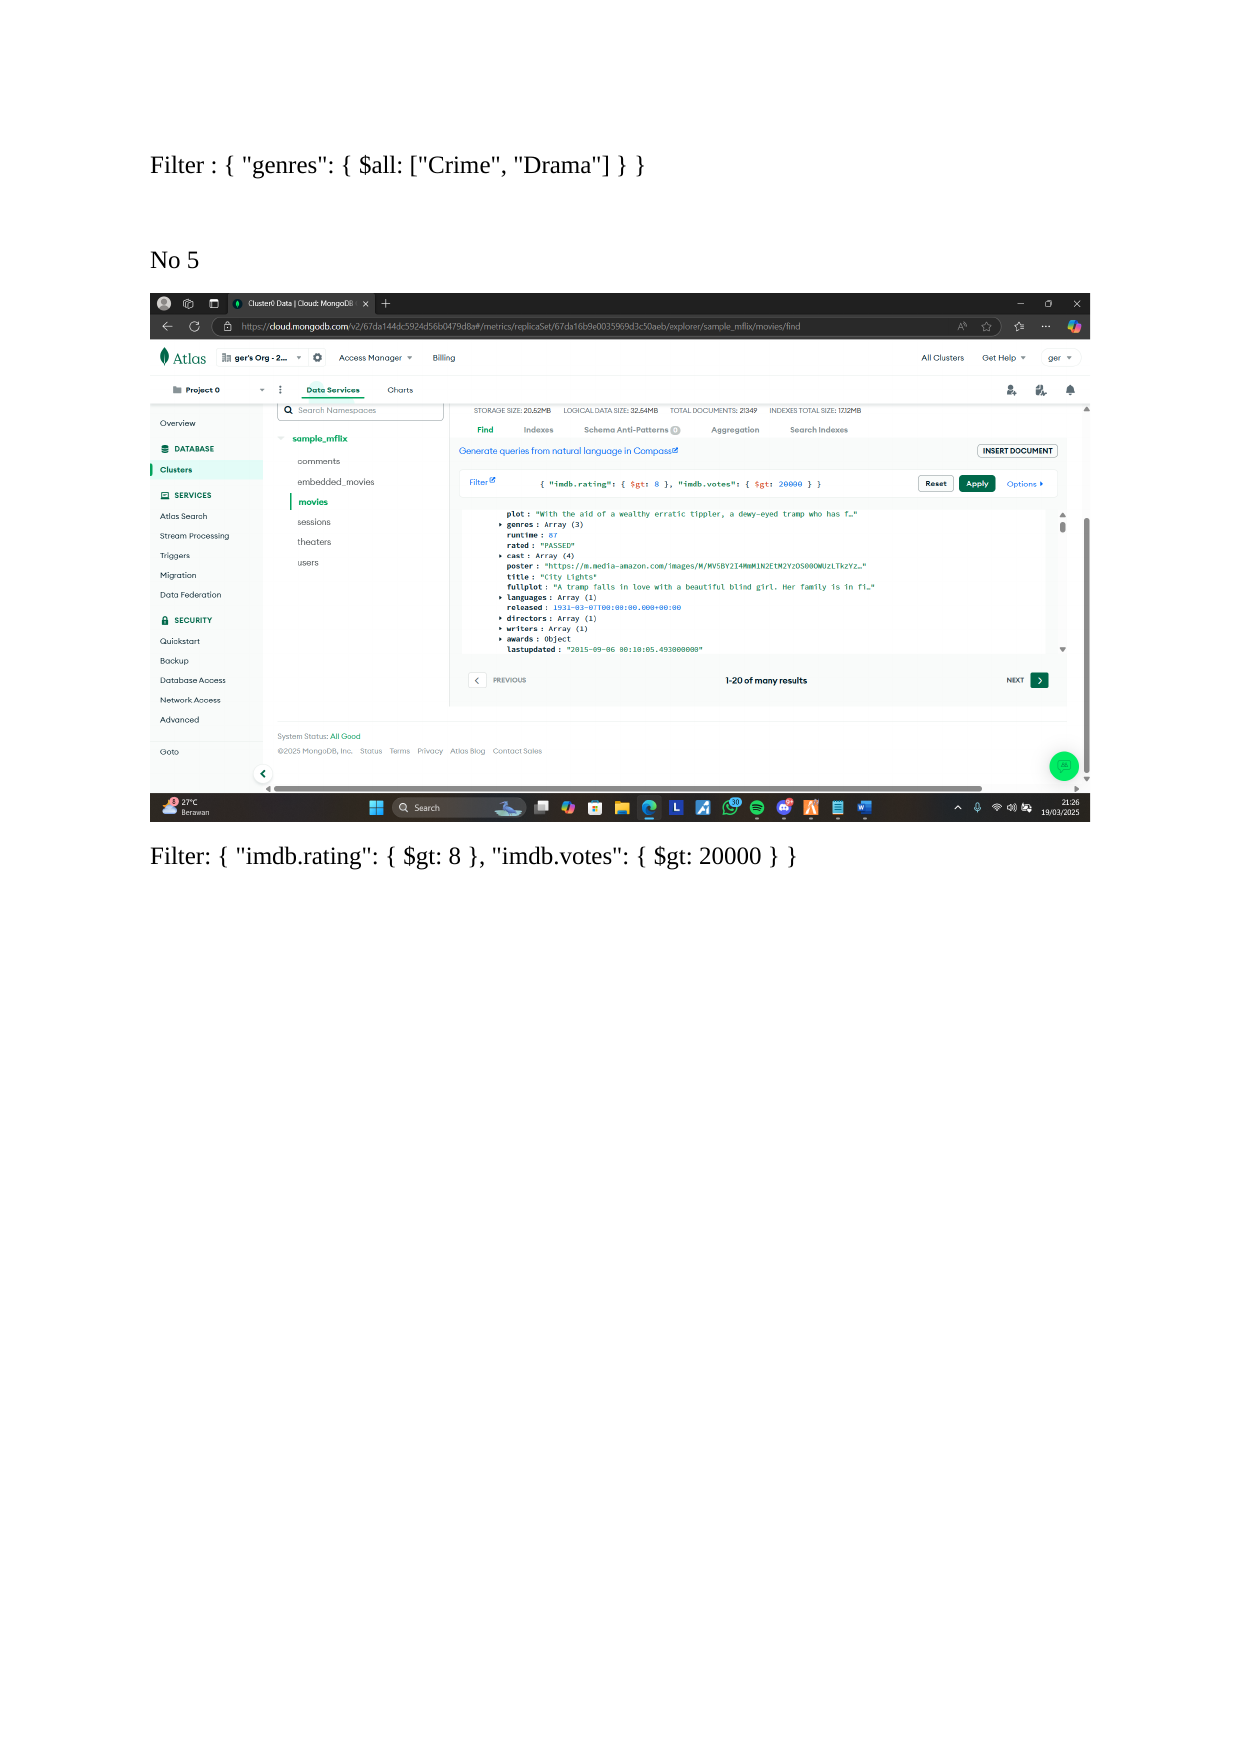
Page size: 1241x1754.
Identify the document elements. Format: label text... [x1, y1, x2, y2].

text No 5 [150, 245, 1090, 274]
picture [150, 293, 1091, 822]
text Filter: { "imdb.rating": { $gt: 8 }, "imdb.votes": { $gt: 20000 } } [150, 841, 1090, 869]
text Filter : { "genres": { $all: ["Crime", "Drama"] } } [150, 150, 1090, 179]
